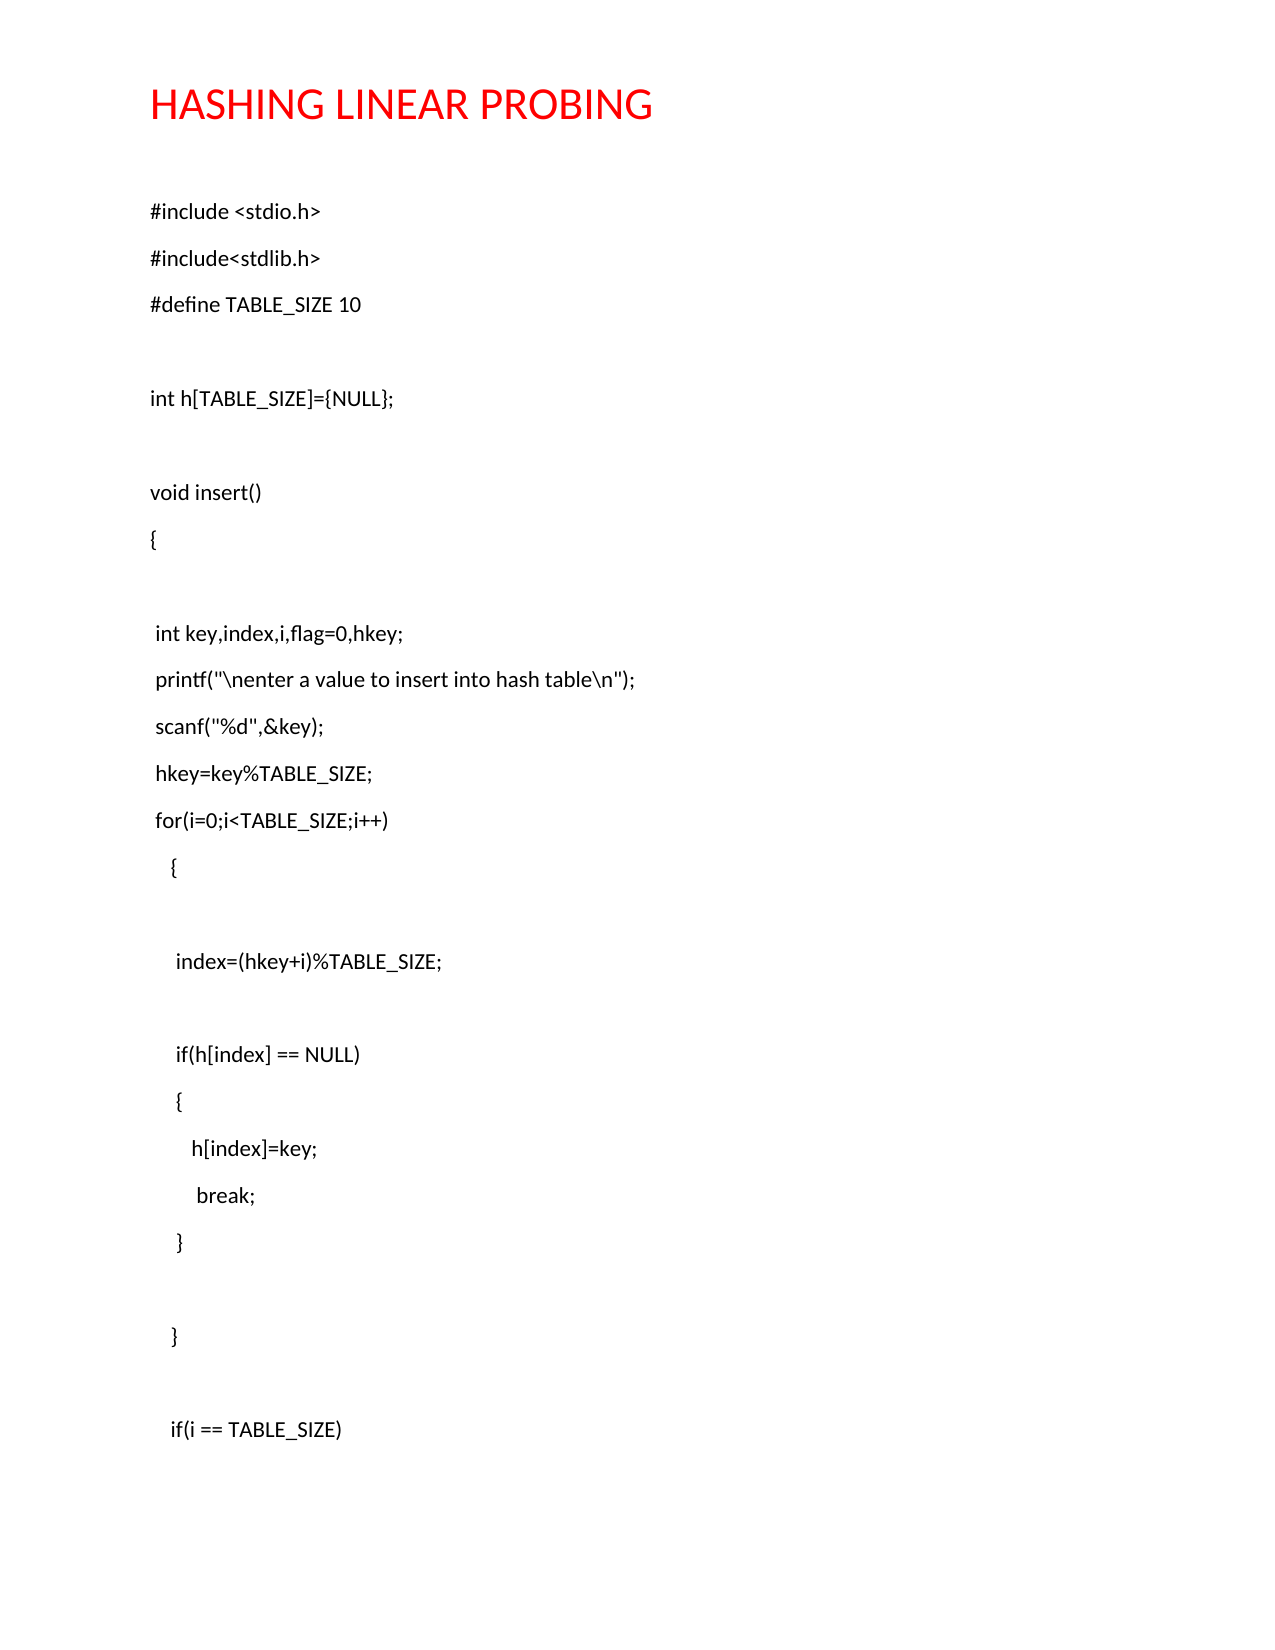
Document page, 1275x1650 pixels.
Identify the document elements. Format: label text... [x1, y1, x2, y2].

text #include <stdio.h> [150, 197, 1125, 225]
text } [150, 1322, 1125, 1350]
text index=(hkey+i)%TABLE_SIZE; [150, 947, 1125, 975]
text hkey=key%TABLE_SIZE; [150, 759, 1125, 787]
text int h[TABLE_SIZE]={NULL}; [150, 384, 1125, 412]
text #include<stdlib.h> [150, 244, 1125, 272]
text break; [150, 1181, 1125, 1209]
text printf("\nenter a value to insert into hash table\n"); [150, 666, 1125, 694]
text if(i == TABLE_SIZE) [150, 1416, 1125, 1444]
text h[index]=key; [150, 1134, 1125, 1162]
text for(i=0;i<TABLE_SIZE;i++) [150, 806, 1125, 834]
text } [150, 1228, 1125, 1256]
text { [150, 525, 1125, 553]
text { [150, 1087, 1125, 1116]
text int key,index,i,flag=0,hkey; [150, 619, 1125, 647]
text void insert() [150, 478, 1125, 506]
text if(h[index] == NULL) [150, 1041, 1125, 1069]
text scanf("%d",&key); [150, 712, 1125, 741]
text #define TABLE_SIZE 10 [150, 291, 1125, 319]
text { [150, 853, 1125, 881]
